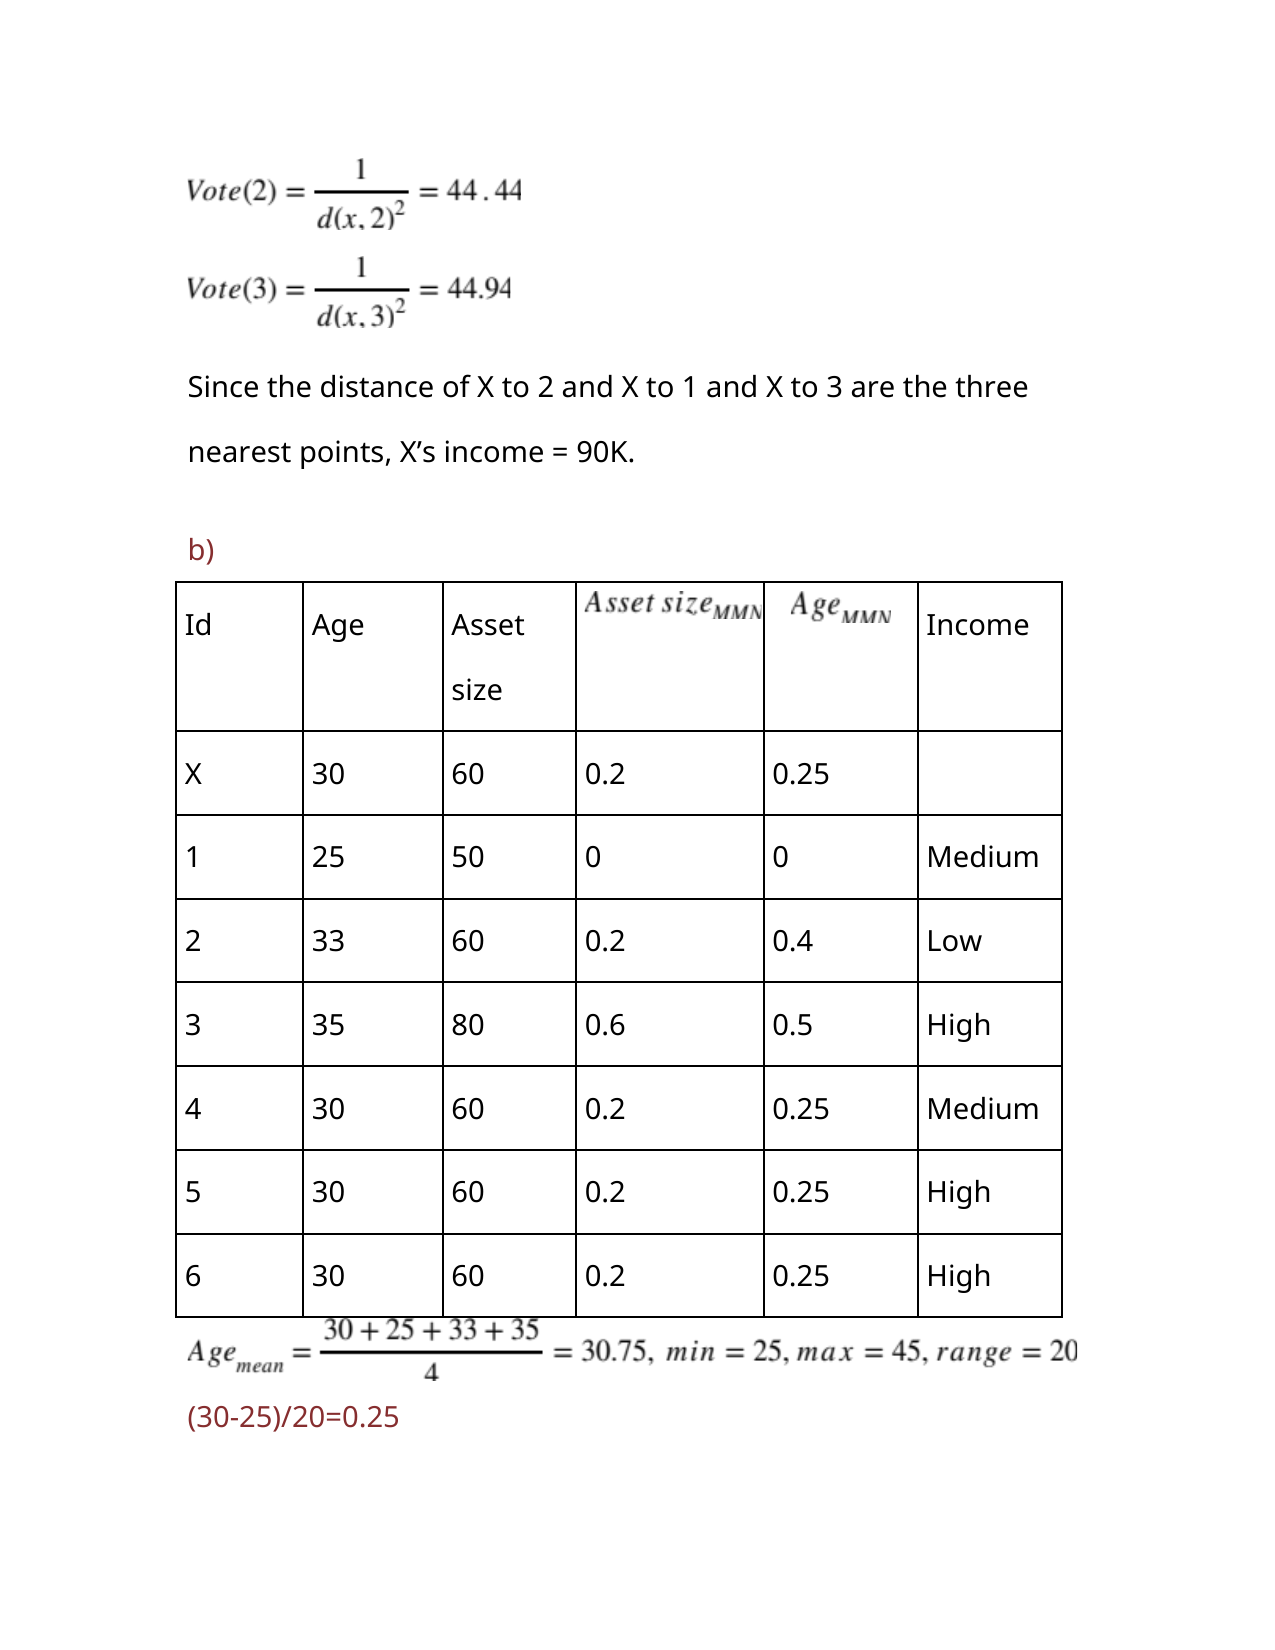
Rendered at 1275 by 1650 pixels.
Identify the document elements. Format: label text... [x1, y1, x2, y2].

table_cell 0.2 [577, 1235, 763, 1316]
table_cell High [919, 1235, 1061, 1316]
table_cell 0.25 [765, 1067, 917, 1149]
table_cell 0.2 [577, 732, 763, 814]
table_cell Medium [919, 1067, 1061, 1149]
table_cell 60 [444, 732, 575, 814]
text b) [187, 516, 1087, 581]
table_cell 2 [177, 900, 302, 981]
table_cell Low [919, 900, 1061, 981]
table_cell 0.4 [765, 900, 917, 981]
table_cell 30 [304, 732, 442, 814]
table_cell 0.6 [577, 983, 763, 1065]
table_cell 0 [765, 816, 917, 897]
table_header Age [304, 583, 442, 730]
table_cell 80 [444, 983, 575, 1065]
table_cell 4 [177, 1067, 302, 1149]
table_header Income [919, 583, 1061, 730]
table_cell 6 [177, 1235, 302, 1316]
table_cell 0.2 [577, 1151, 763, 1232]
table_cell 25 [304, 816, 442, 897]
table_cell High [919, 1151, 1061, 1232]
table_header Id [177, 583, 302, 730]
table_cell 60 [444, 1151, 575, 1232]
table_cell 50 [444, 816, 575, 897]
table_cell 0.25 [765, 732, 917, 814]
table_cell 30 [304, 1151, 442, 1232]
table_cell 0.5 [765, 983, 917, 1065]
table_cell 3 [177, 983, 302, 1065]
table_cell 35 [304, 983, 442, 1065]
table_cell 1 [177, 816, 302, 897]
table_cell 60 [444, 1067, 575, 1149]
table_cell X [177, 732, 302, 814]
table_cell 60 [444, 900, 575, 981]
table_header [577, 583, 763, 730]
text (30-25)/20=0.25 [187, 1383, 1087, 1448]
table_cell Medium [919, 816, 1061, 897]
text Since the distance of X to 2 and X to 1 and X to 3 are the three nearest points, X’s income = 90K. [187, 354, 1087, 484]
table_cell 0.2 [577, 1067, 763, 1149]
table_cell 0 [577, 816, 763, 897]
table_header [765, 583, 917, 730]
table_cell High [919, 983, 1061, 1065]
table_cell 0.25 [765, 1151, 917, 1232]
table_cell 5 [177, 1151, 302, 1232]
table_header Asset size [444, 583, 575, 730]
table_cell 0.25 [765, 1235, 917, 1316]
table_cell [919, 732, 1061, 814]
table_cell 33 [304, 900, 442, 981]
table_cell 30 [304, 1067, 442, 1149]
table_cell 30 [304, 1235, 442, 1316]
table_cell 0.2 [577, 900, 763, 981]
table_cell 60 [444, 1235, 575, 1316]
